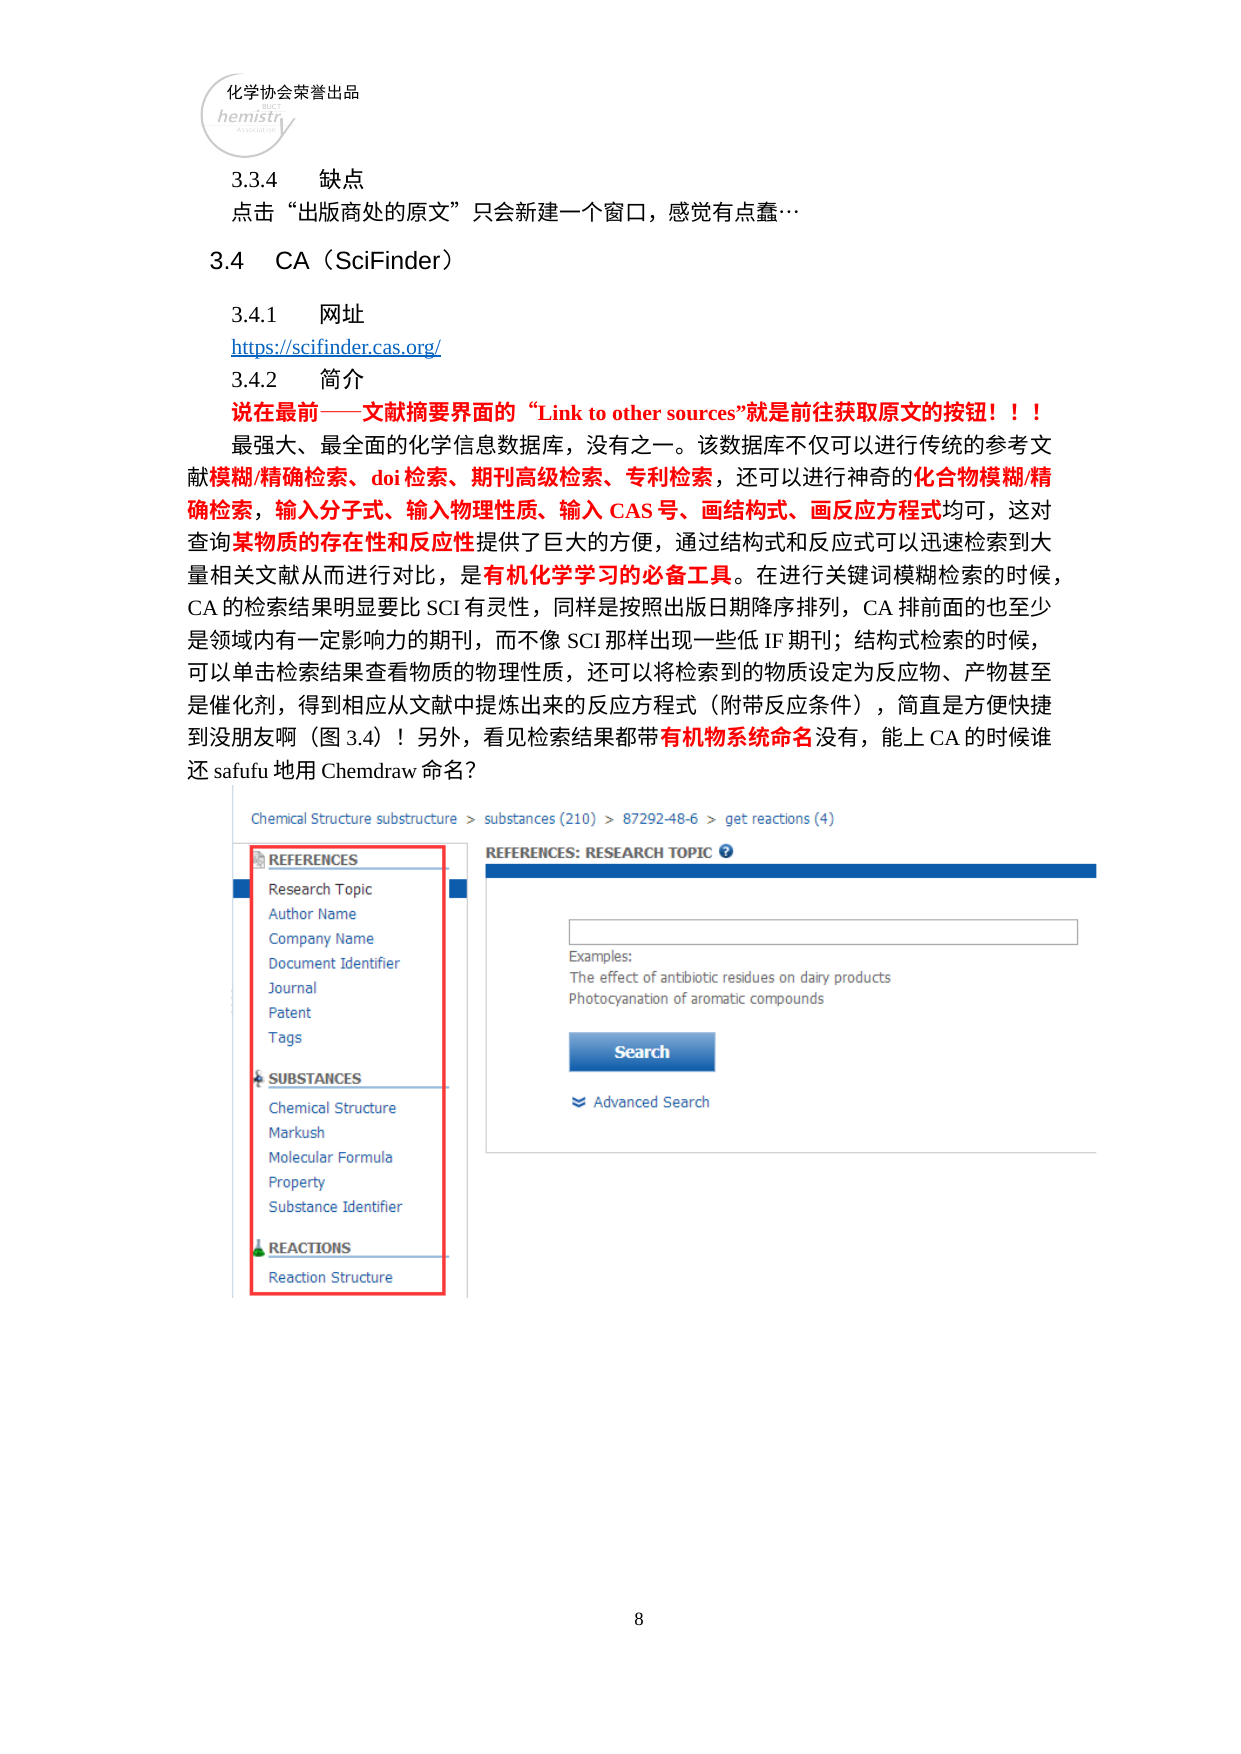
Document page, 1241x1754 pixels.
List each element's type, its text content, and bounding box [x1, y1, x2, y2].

subtitle 网址 [231, 297, 1053, 330]
text 点击“出版商处的原文”只会新建一个窗口，感觉有点蠢… [187, 194, 1053, 227]
text 最强大、最全面的化学信息数据库，没有之一。该数据库不仅可以进行传统的参考文献模糊/精确检索、doi检索、期刊高级检索、专利检索，还可以进行神奇的化合物模糊/精确检索，输入分子式、输入物理性质、输入CAS号、画结构式、画反应方程式均可，这对查询某物质的存在性和反应性提供了巨大的方便，通过结构式和反应式可以迅速检索到大量相关文献从而进行对比，是有机化学学习的必备工具。在进行关键词模糊检索的时候，CA的检索结果明显要比SCI有灵性，同样是按照出版日期降序排列，CA排前面的也至少是领域内有一定影响力的期刊，而不像SCI那样出现一些低IF期刊；结构式检索的时候，可以单击检索结果查看物质的物理性质，还可以将检索到的物质设定为反应物、产物甚至是催化剂，得到相应从文献中提炼出来的反应方程式（附带反应条件），简直是方便快捷到没朋友啊（图3.4）！另外，看见检索结果都带有机物系统命名没有，能上CA的时候谁还safufu地用Chemdraw命名？ [187, 427, 1053, 785]
picture [231, 785, 1097, 1298]
subtitle 简介 [231, 362, 1053, 395]
text 说在最前——文献摘要界面的“Link to other sources”就是前往获取原文的按钮！！！ [187, 395, 1053, 427]
subtitle CA（SciFinder） [209, 243, 1053, 276]
text https://scifinder.cas.org/ [187, 330, 1053, 362]
subtitle 缺点 [231, 162, 1053, 194]
